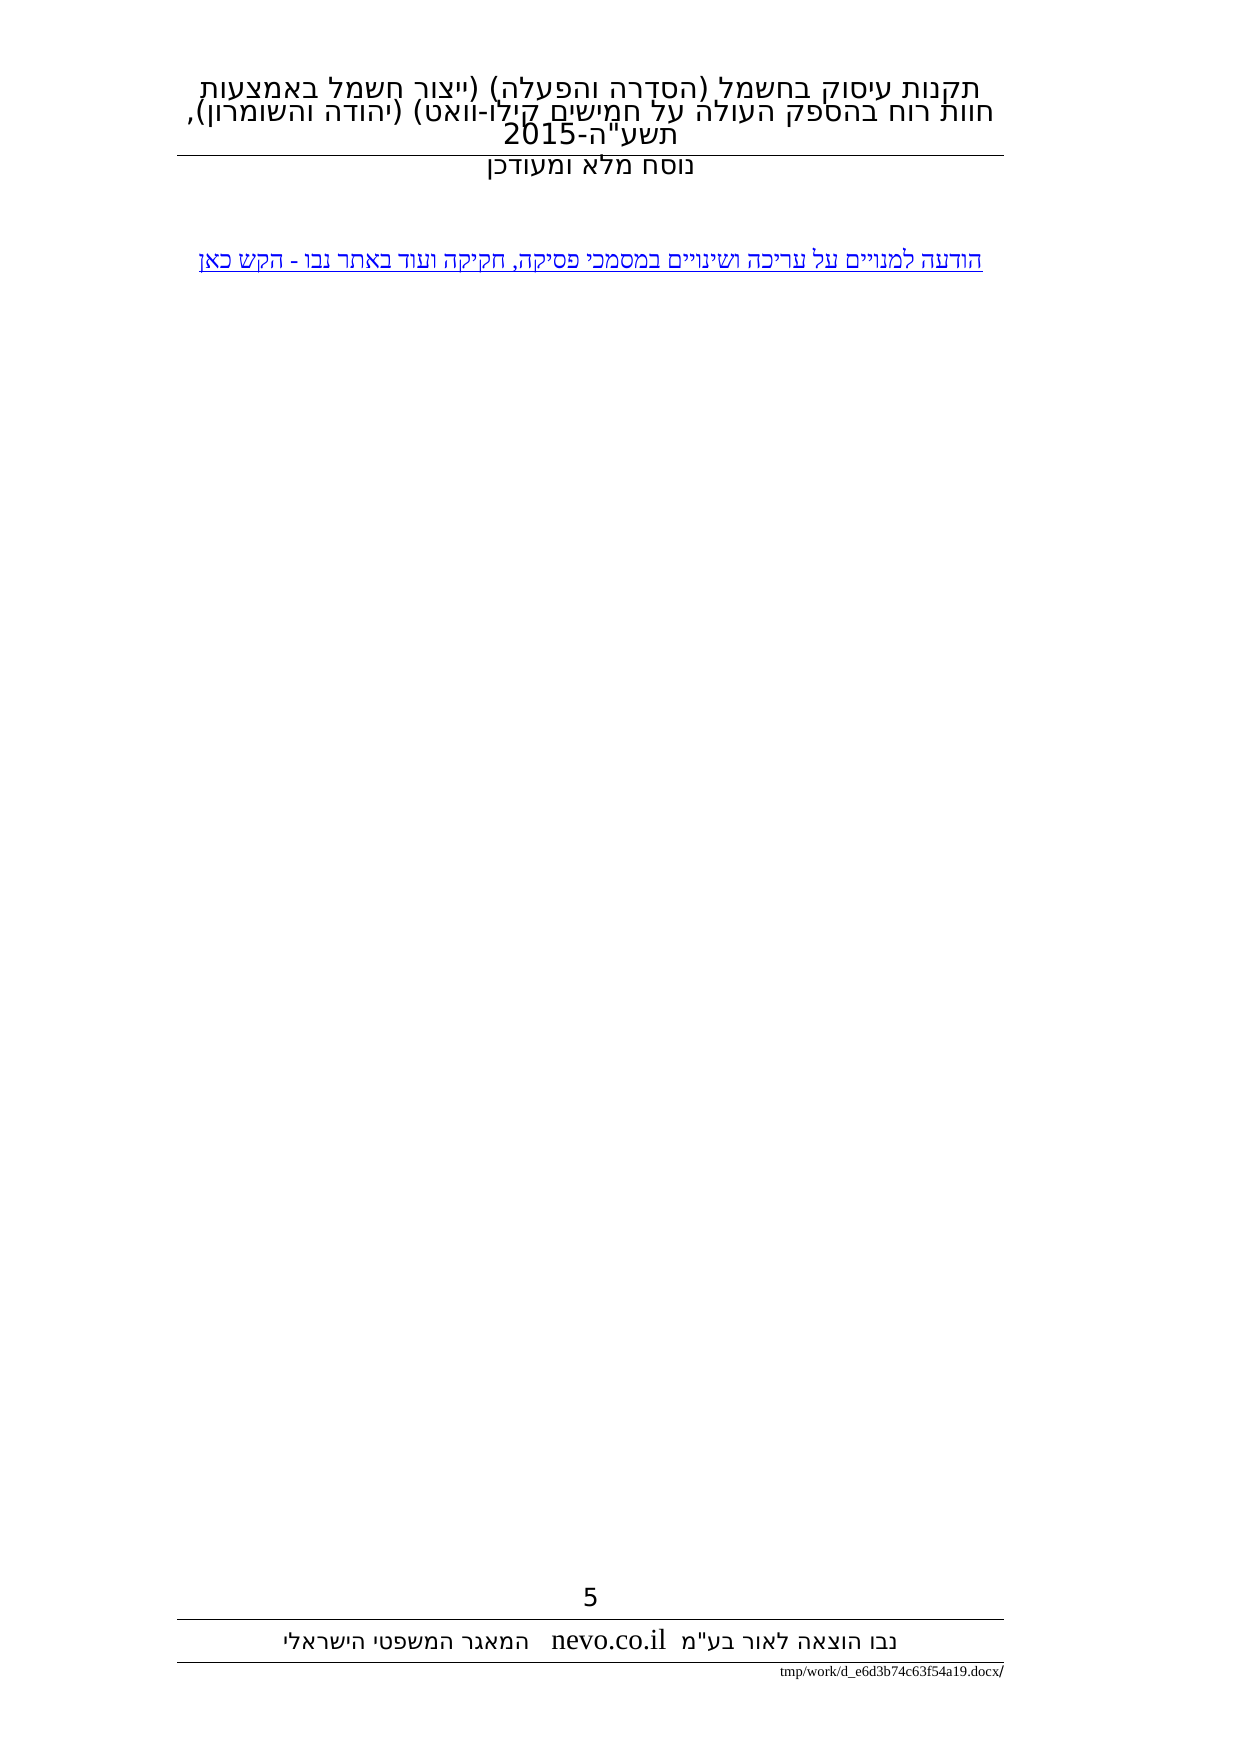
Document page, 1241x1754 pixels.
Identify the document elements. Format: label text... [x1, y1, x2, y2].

text הודעה למנויים על עריכה ושינויים במסמכי פסיקה, חקיקה ועוד באתר נבו - הקש כאן [177, 246, 1004, 274]
